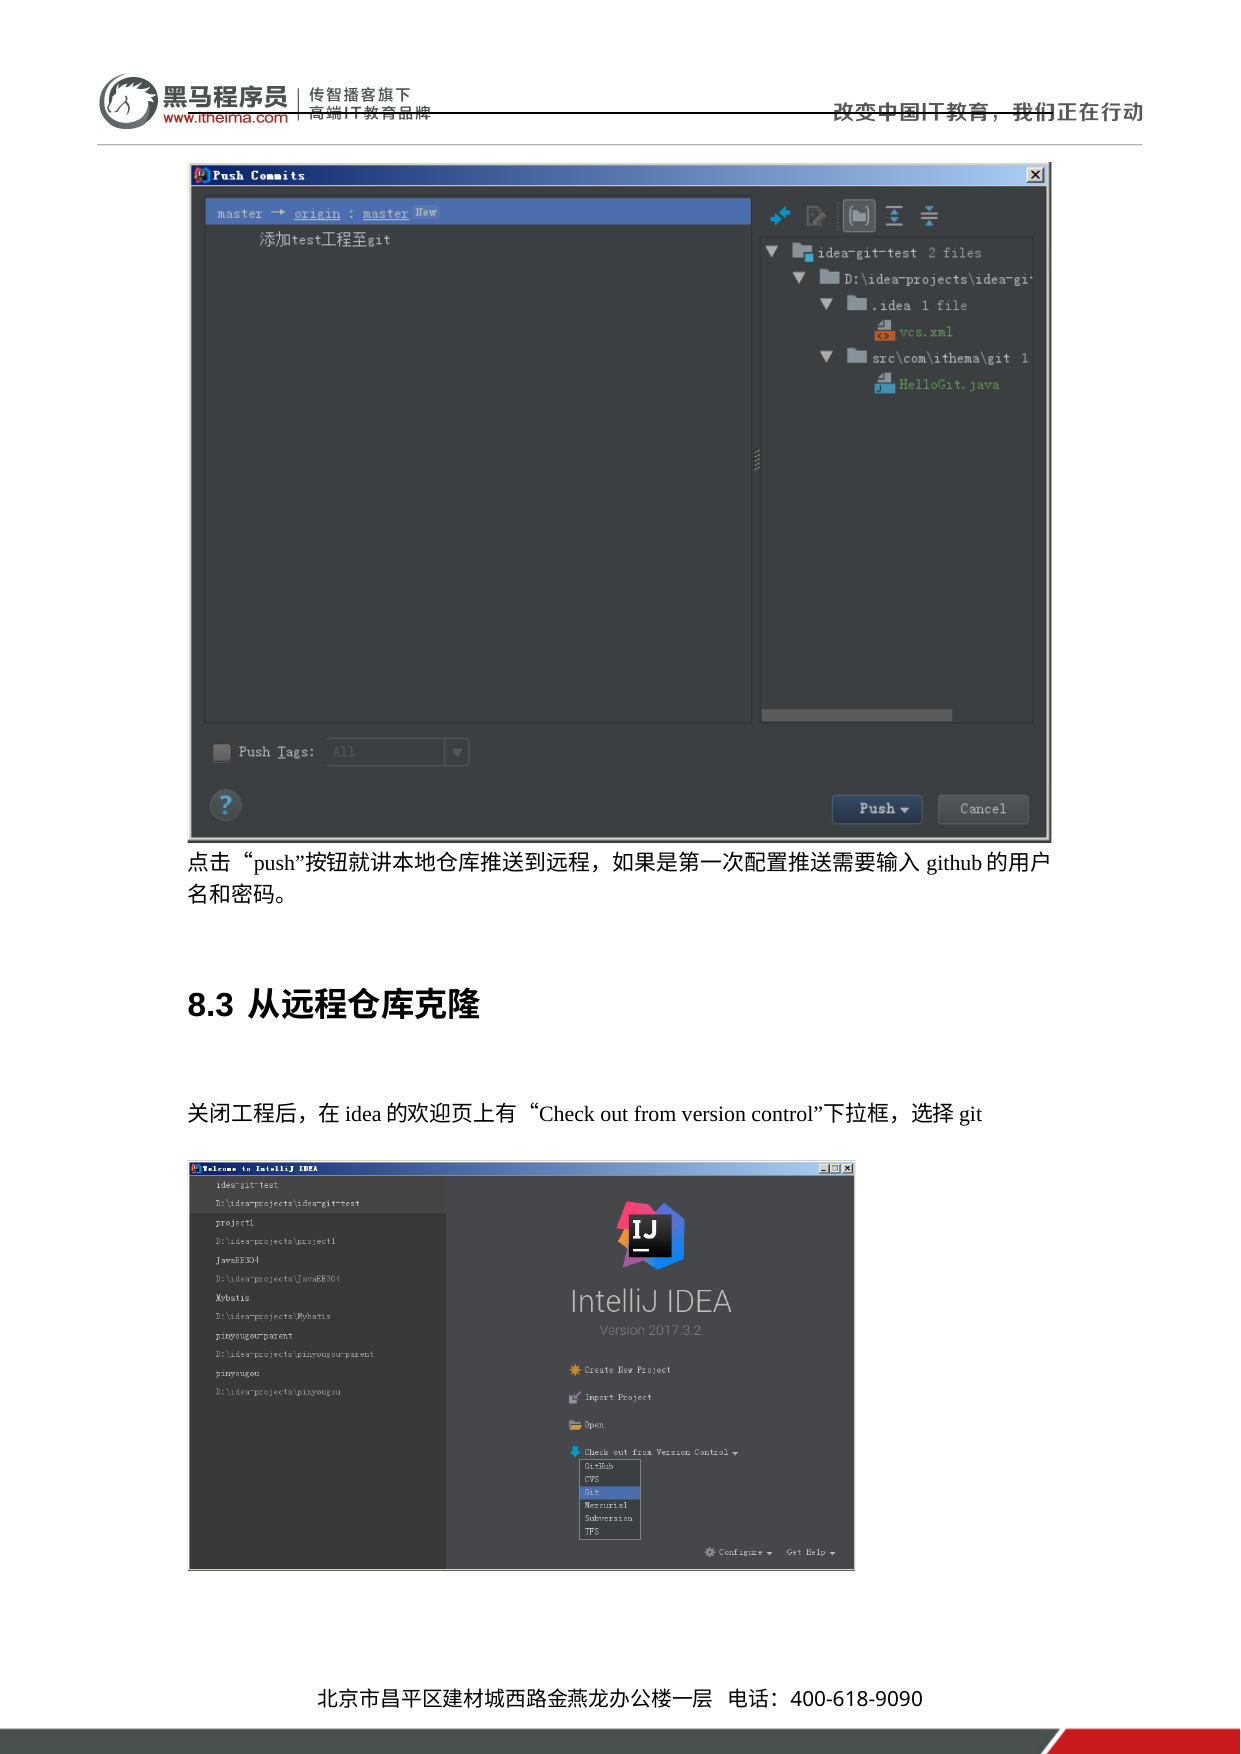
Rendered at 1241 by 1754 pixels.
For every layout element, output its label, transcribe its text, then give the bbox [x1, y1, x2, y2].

picture [0, 1669, 1241, 1754]
list 点击“push”按钮就讲本地仓库推送到远程，如果是第一次配置推送需要输入github的用户名和密码。 [187, 844, 1053, 909]
subtitle 从远程仓库克隆 [187, 969, 1053, 1034]
picture [187, 162, 1052, 843]
picture [0, 3, 1241, 153]
text 关闭工程后，在idea的欢迎页上有“Check out from version control”下拉框，选择git [187, 1096, 1053, 1128]
picture [187, 1160, 856, 1571]
